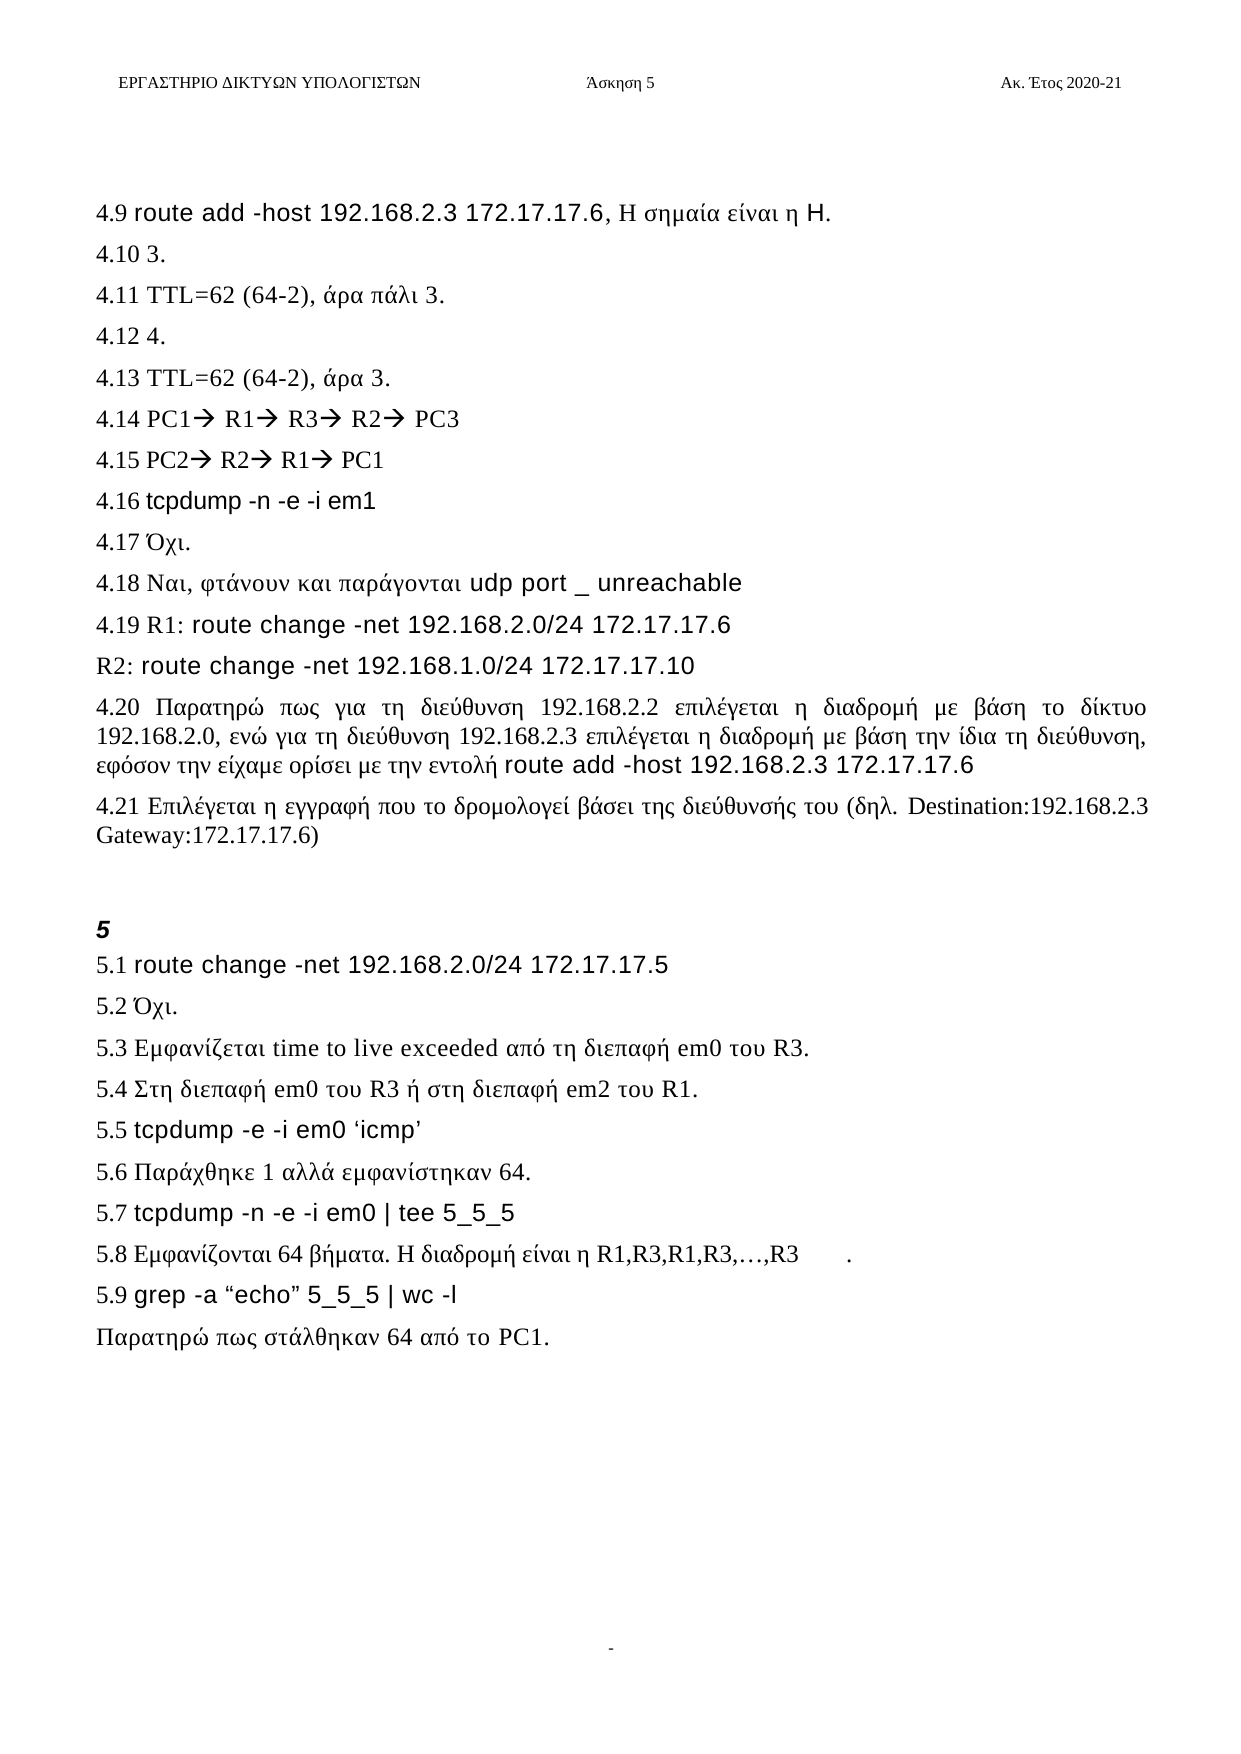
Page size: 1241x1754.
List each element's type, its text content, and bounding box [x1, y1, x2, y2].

text 5.5 tcpdump -e -i em0 ‘icmp’ [96, 1115, 1119, 1144]
text 5.2 Όχι. [96, 991, 1119, 1020]
text 5.1 route change -net 192.168.2.0/24 172.17.17.5 [96, 950, 1119, 979]
text 4.18 Ναι, φτάνουν και παράγονται udp port _ unreachable [96, 568, 1148, 597]
text 4.9 route add -host 192.168.2.3 172.17.17.6, Η σημαία είναι η H. [96, 198, 1119, 227]
text 4.16 tcpdump -n -e -i em1 [96, 486, 1148, 515]
text 4.12 4. [96, 321, 1148, 350]
text 5.9 grep -a “echo” 5_5_5 | wc -l [96, 1280, 1119, 1309]
text 4.14 PC1 R1 R3 R2 PC3 [96, 404, 1148, 432]
text 4.20 Παρατηρώ πως για τη διεύθυνση 192.168.2.2 επιλέγεται η διαδρομή με βάση το δίκτυο 192.168.2.0, ενώ για τη διεύθυνση 192.168.2.3 επιλέγεται η διαδρομή με βάση την ίδια τη διεύθυνση, εφόσον την είχαμε ορίσει με την εντολή route add -host 192.168.2.3 172.17.17.6 [96, 692, 1148, 779]
text 4.11 TTL=62 (64-2), άρα πάλι 3. [96, 280, 1148, 309]
text 4.17 Όχι. [96, 527, 1148, 556]
text 5.7 tcpdump -n -e -i em0 | tee 5_5_5 [96, 1198, 1118, 1227]
text 4.21 Επιλέγεται η εγγραφή που το δρομολογεί βάσει της διεύθυνσής του (δηλ. Destination:192.168.2.3 Gateway:172.17.17.6) [96, 791, 1148, 849]
text 4.19 R1: route change -net 192.168.2.0/24 172.17.17.6 [96, 610, 1148, 639]
text 4.13 TTL=62 (64-2), άρα 3. [96, 363, 1148, 391]
text 4.15 PC2 R2 R1 PC1 [96, 445, 1148, 474]
text 4.10 3. [96, 239, 1148, 268]
text Παρατηρώ πως στάλθηκαν 64 από το PC1. [96, 1322, 1119, 1351]
text 5.6 Παράχθηκε 1 αλλά εμφανίστηκαν 64. [96, 1157, 1119, 1185]
text 5.3 Εμφανίζεται time to live exceeded από τη διεπαφή em0 του R3. [96, 1033, 1119, 1061]
text 5.4 Στη διεπαφή em0 του R3 ή στη διεπαφή em2 του R1. [96, 1074, 1119, 1103]
text 5.8 Εμφανίζονται 64 βήματα. Η διαδρομή είναι η R1,R3,R1,R3,…,R3 . [96, 1239, 1147, 1268]
text R2: route change -net 192.168.1.0/24 172.17.17.10 [96, 651, 1148, 680]
subtitle 5 [96, 915, 1148, 944]
